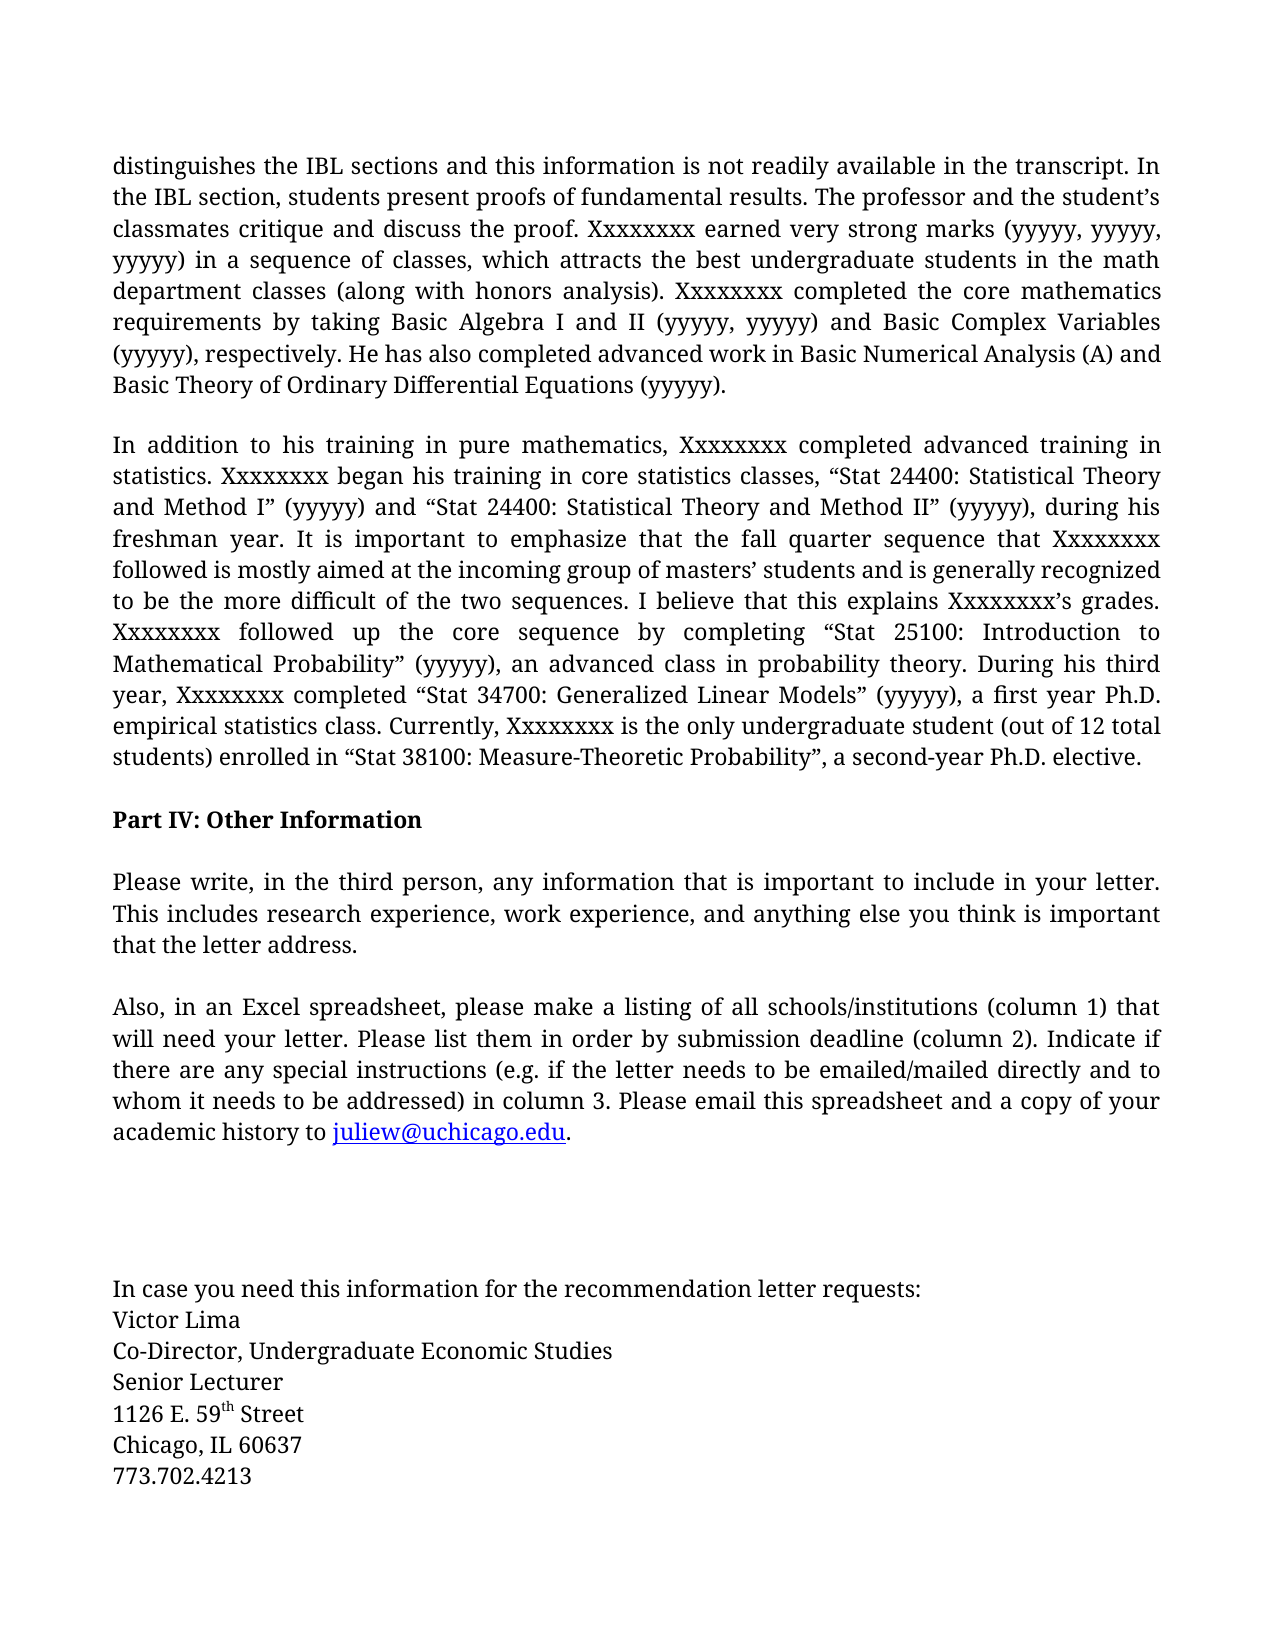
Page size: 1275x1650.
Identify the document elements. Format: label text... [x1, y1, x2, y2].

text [112, 150, 1162, 400]
text Part IV: Other Information [112, 804, 1162, 835]
text Co-Director, Undergraduate Economic Studies [112, 1335, 1162, 1366]
text In addition to his training in pure mathematics, Xxxxxxxx completed advanced training in statistics. Xxxxxxxx began his training in core statistics classes, “Stat 24400: Statistical Theory and Method I” (yyyyy) and “Stat 24400: Statistical Theory and Method II” (yyyyy), during his freshman year. It is important to emphasize that the fall quarter sequence that Xxxxxxxx followed is mostly aimed at the incoming group of masters’ students and is generally recognized to be the more difficult of the two sequences. I believe that this explains Xxxxxxxx’s grades. Xxxxxxxx followed up the core sequence by completing “Stat 25100: Introduction to Mathematical Probability” (yyyyy), an advanced class in probability theory. During his third year, Xxxxxxxx completed “Stat 34700: Generalized Linear Models” (yyyyy), a first year Ph.D. empirical statistics class. Currently, Xxxxxxxx is the only undergraduate student (out of 12 total students) enrolled in “Stat 38100: Measure-Theoretic Probability”, a second-year Ph.D. elective. [112, 429, 1162, 772]
text Senior Lecturer [112, 1366, 1162, 1397]
text 773.702.4213 [112, 1460, 1162, 1491]
text Please write, in the third person, any information that is important to include in your letter. This includes research experience, work experience, and anything else you think is important that the letter address. [112, 866, 1162, 960]
text Victor Lima [112, 1304, 1162, 1335]
text Chicago, IL 60637 [112, 1429, 1162, 1460]
text 1126 E. 59th Street [112, 1397, 1162, 1429]
text Also, in an Excel spreadsheet, please make a listing of all schools/institutions (column 1) that will need your letter. Please list them in order by submission deadline (column 2). Indicate if there are any special instructions (e.g. if the letter needs to be emailed/mailed directly and to whom it needs to be addressed) in column 3. Please email this spreadsheet and a copy of your academic history to juliew@uchicago.edu. [112, 991, 1162, 1147]
text In case you need this information for the recommendation letter requests: [112, 1272, 1162, 1304]
